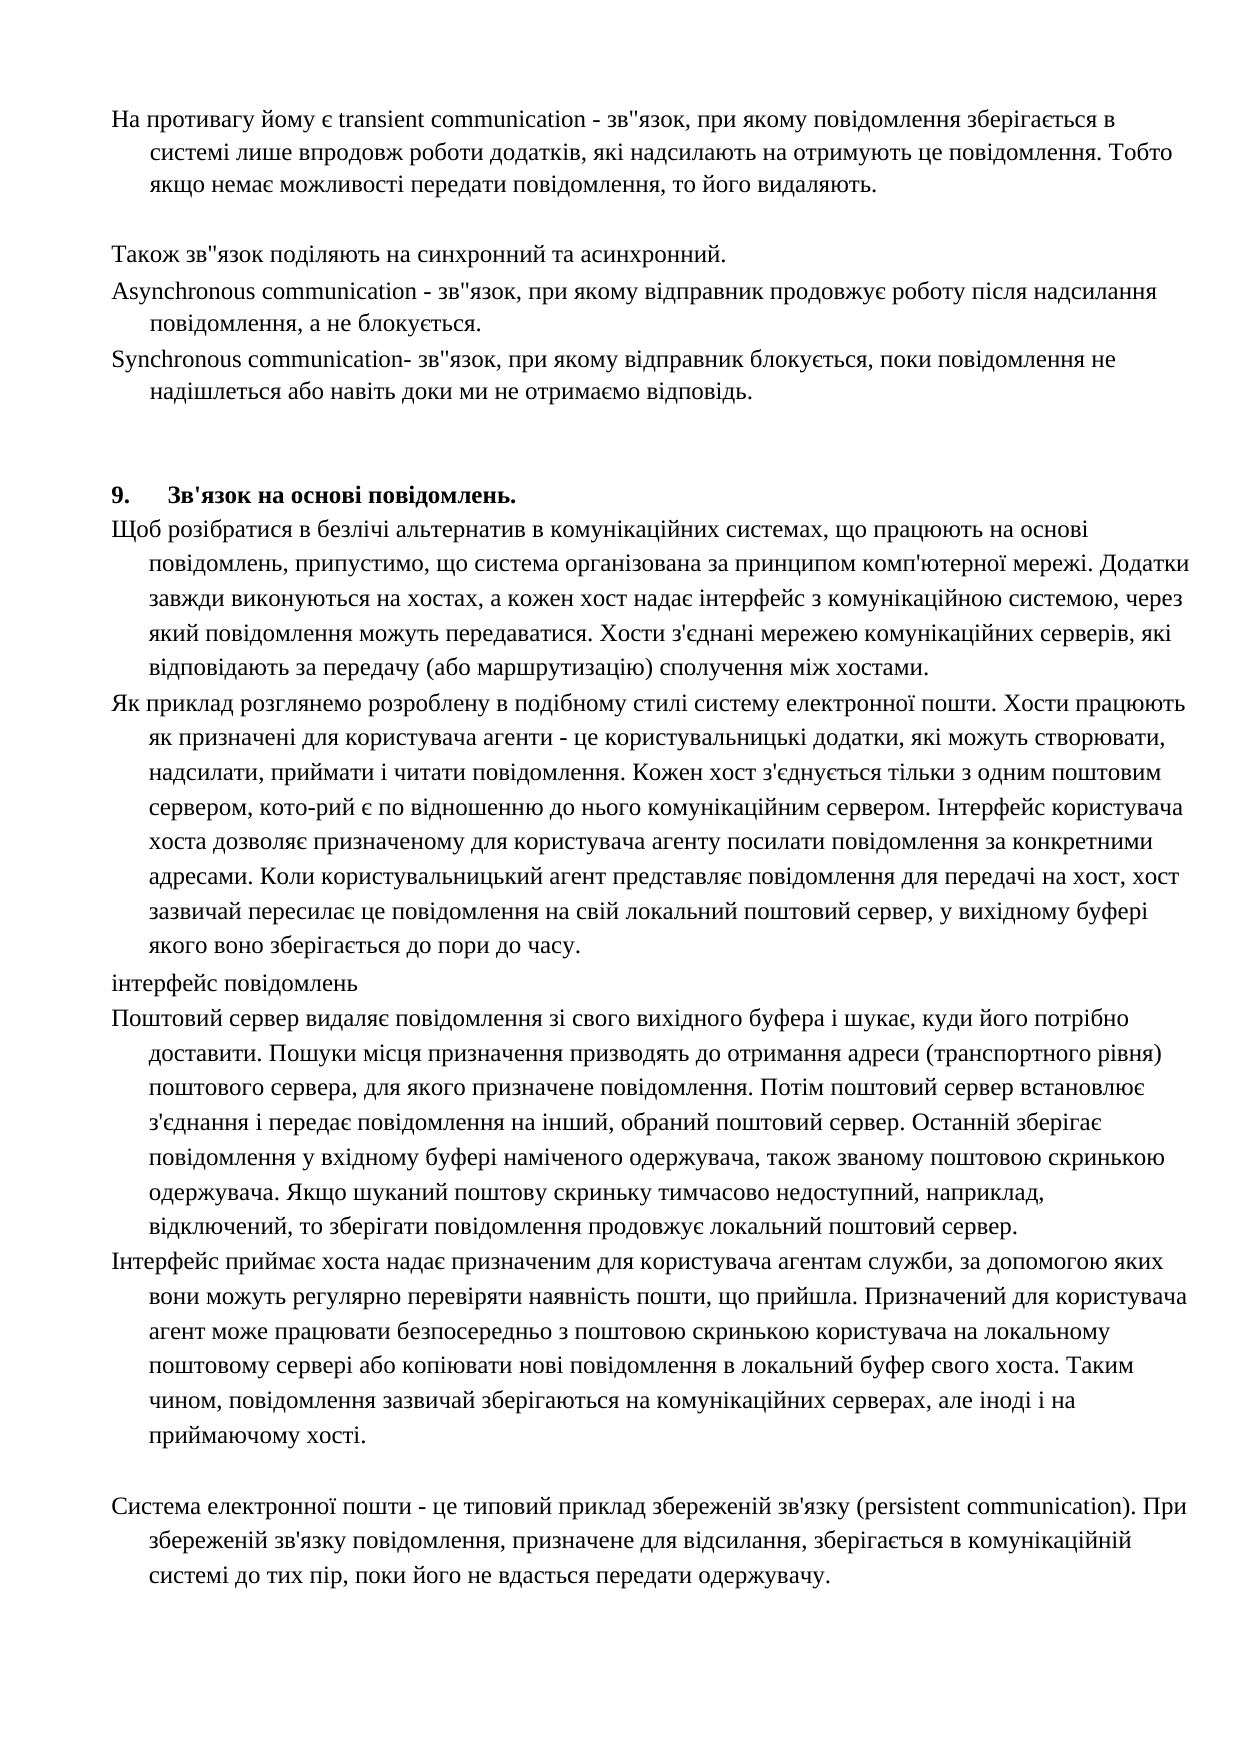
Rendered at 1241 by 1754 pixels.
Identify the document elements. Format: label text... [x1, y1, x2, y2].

text Система електронної пошти - це типовий приклад збереженій зв'язку (persistent communication). При збереженій зв'язку повідомлення, призначене для відсилання, зберігається в комунікаційній системі до тих пір, поки його не вдасться передати одержувачу. [111, 1491, 1196, 1589]
text Інтерфейс приймає хоста надає призначеним для користувача агентам служби, за допомогою яких вони можуть регулярно перевіряти наявність пошти, що прийшла. Призначений для користувача агент може працювати безпосередньо з поштовою скринькою користувача на локальному поштовому сервері або копіювати нові повідомлення в локальний буфер свого хоста. Таким чином, повідомлення зазвичай зберігаються на комунікаційних серверах, але іноді і на приймаючому хості. [111, 1246, 1196, 1448]
text Як приклад розглянемо розроблену в подібному стилі систему електронної пошти. Хости працюють як призначені для користувача агенти - це користувальницькі додатки, які можуть створювати, надсилати, приймати і читати повідомлення. Кожен хост з'єднується тільки з одним поштовим сервером, кото-рий є по відношенню до нього комунікаційним сервером. Інтерфейс користувача хоста дозволяє призначеному для користувача агенту посилати повідомлення за конкретними адресами. Коли користувальницький агент представляє повідомлення для передачі на хост, хост зазвичай пересилає це повідомлення на свій локальний поштовий сервер, у вихідному буфері якого воно зберігається до пори до часу. [111, 688, 1196, 959]
text інтерфейс повідомлень [111, 968, 1196, 997]
text Також зв"язок поділяють на синхронний та асинхронний. [111, 239, 1195, 268]
text Поштовий сервер видаляє повідомлення зі свого вихідного буфера і шукає, куди його потрібно доставити. Пошуки місця призначення призводять до отримання адреси (транспортного рівня) поштового сервера, для якого призначене повідомлення. Потім поштовий сервер встановлює з'єднання і передає повідомлення на інший, обраний поштовий сервер. Останній зберігає повідомлення у вхідному буфері наміченого одержувача, також званому поштовою скринькою одержувача. Якщо шуканий поштову скриньку тимчасово недоступний, наприклад, відключений, то зберігати повідомлення продовжує локальний поштовий сервер. [111, 1003, 1196, 1240]
text Synchronous communication- зв"язок, при якому відправник блокується, поки повідомлення не надішлеться або навіть доки ми не отримаємо відповідь. [111, 344, 1195, 405]
text 9. Зв'язок на основі повідомлень. [111, 480, 1196, 509]
text Щоб розібратися в безлічі альтернатив в комунікаційних системах, що працюють на основі повідомлень, припустимо, що система організована за принципом комп'ютерної мережі. Додатки завжди виконуються на хостах, а кожен хост надає інтерфейс з комунікаційною системою, через який повідомлення можуть передаватися. Хости з'єднані мережею комунікаційних серверів, які відповідають за передачу (або маршрутизацію) сполучення між хостами. [111, 514, 1196, 681]
text Asynchronous communication - зв"язок, при якому відправник продовжує роботу після надсилання повідомлення, а не блокується. [111, 276, 1195, 337]
text На противагу йому є transient communication - зв"язок, при якому повідомлення зберігається в системі лише впродовж роботи додатків, які надсилають на отримують це повідомлення. Тобто якщо немає можливості передати повідомлення, то його видаляють. [111, 104, 1195, 198]
